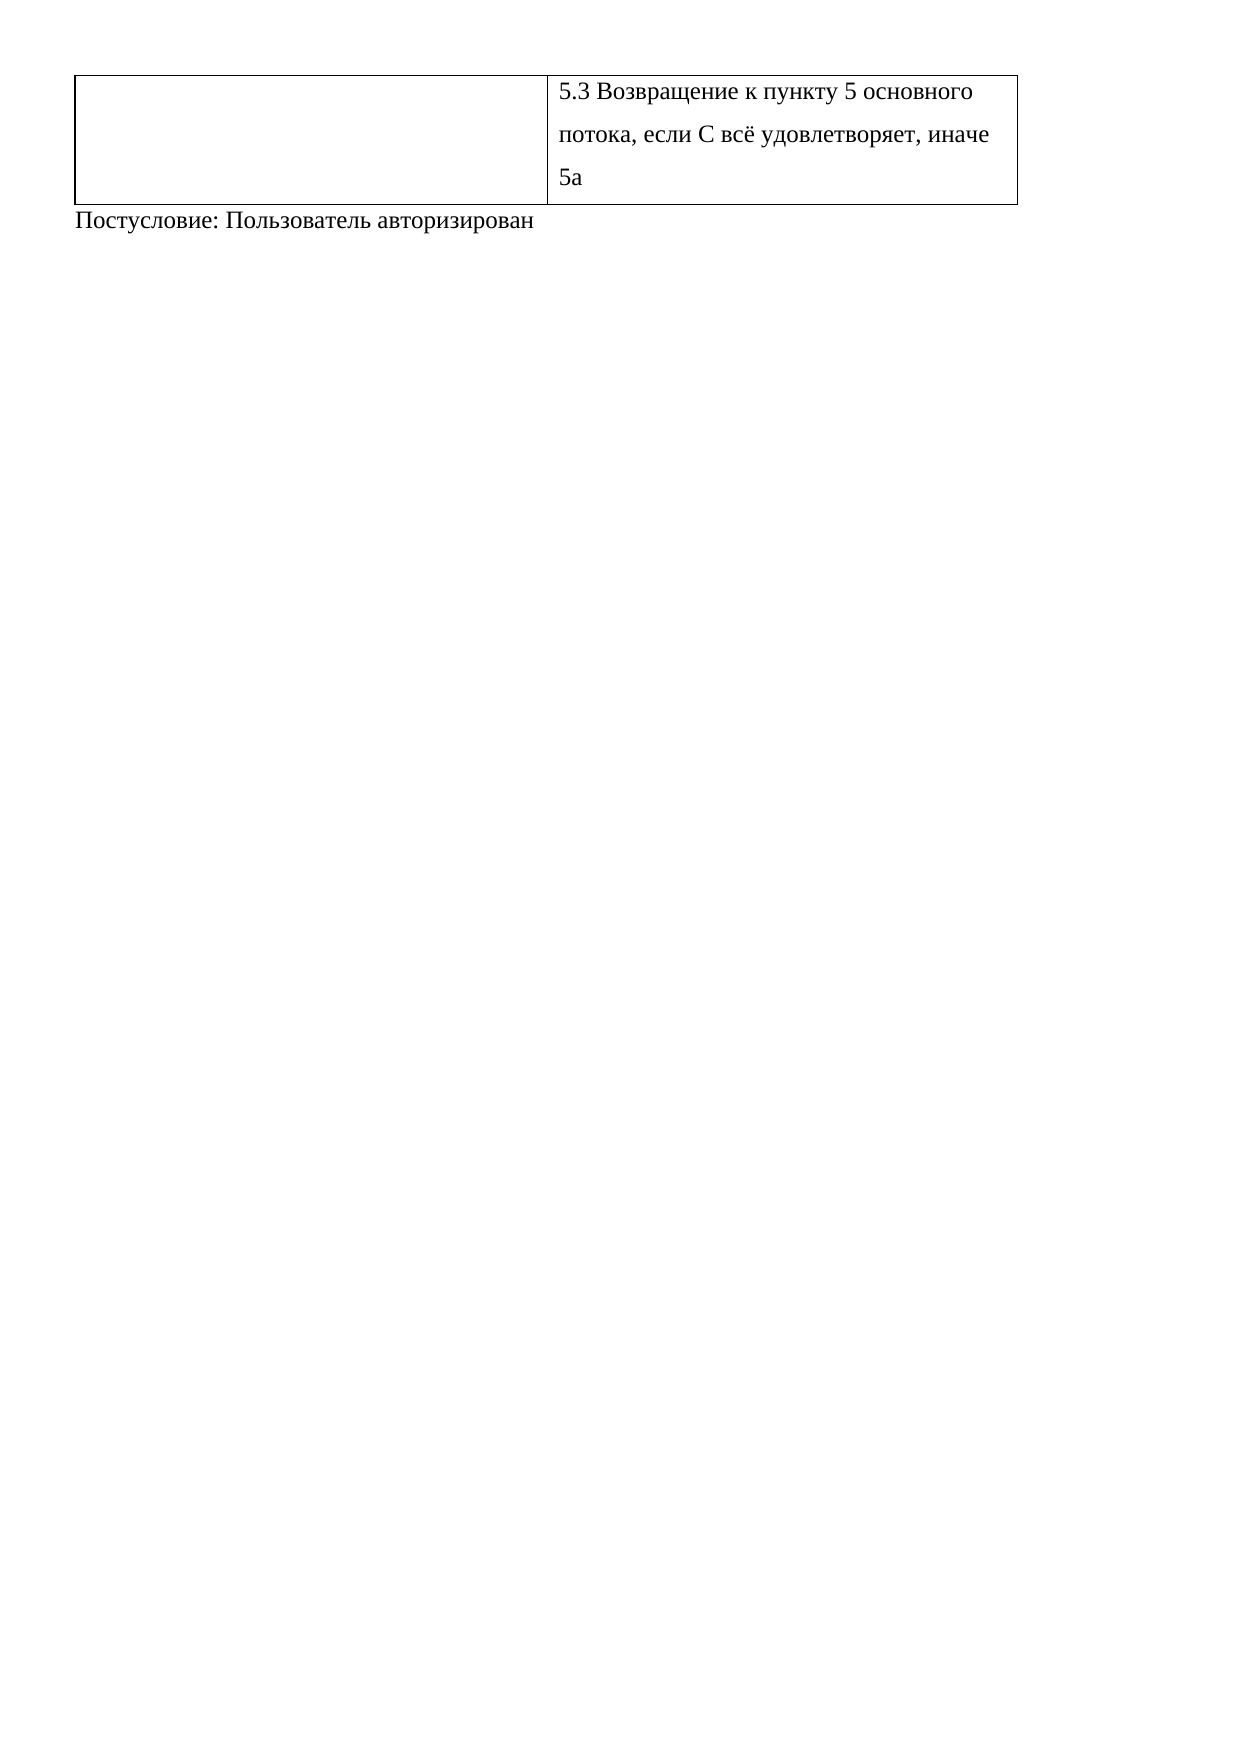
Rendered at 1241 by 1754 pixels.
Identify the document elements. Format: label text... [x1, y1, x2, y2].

table_cell 5.3 Возвращение к пункту 5 основного потока, если С всё удовлетворяет, иначе 5а [548, 76, 1017, 204]
text Постусловие: Пользователь авторизирован [75, 205, 1165, 234]
table_cell [76, 76, 547, 204]
